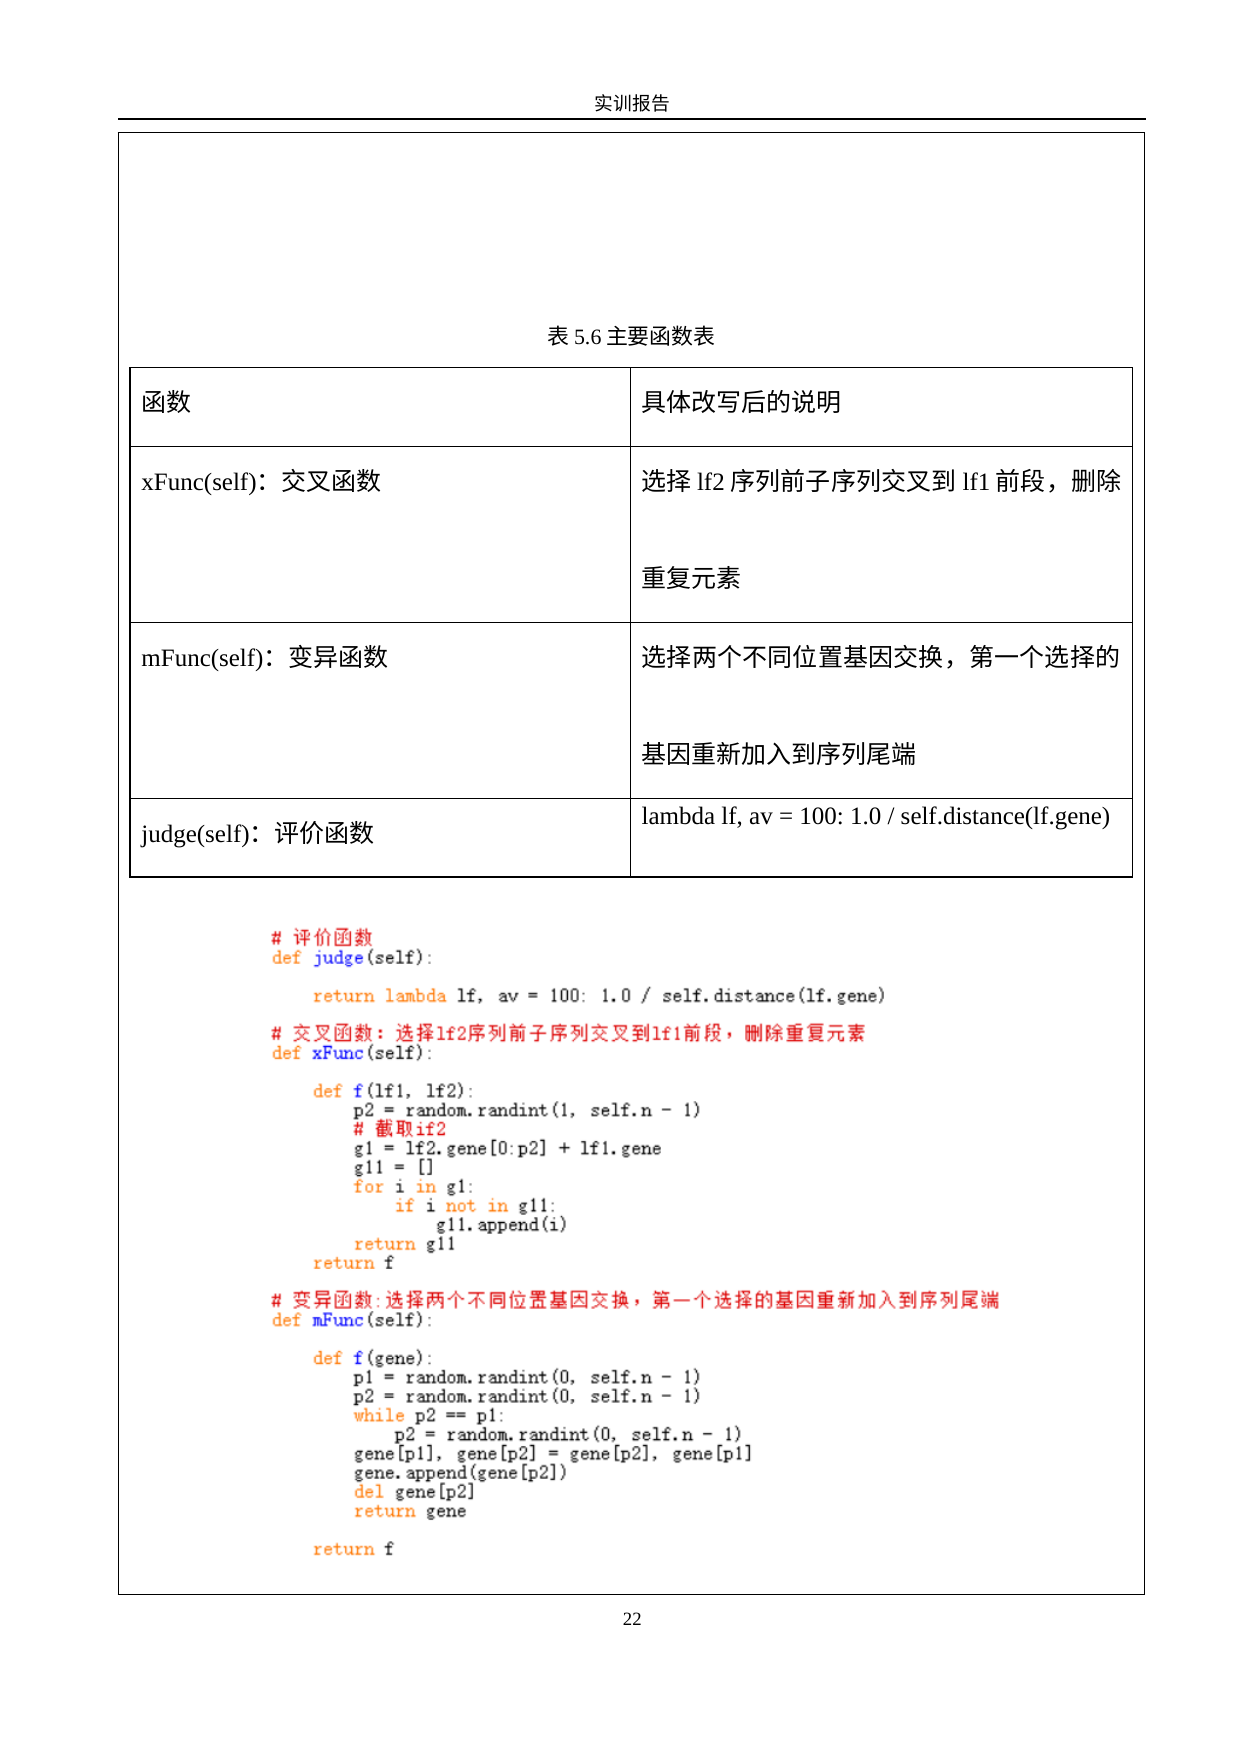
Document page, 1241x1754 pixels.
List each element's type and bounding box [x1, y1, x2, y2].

picture [256, 924, 1007, 1567]
table_header [119, 133, 1144, 1594]
